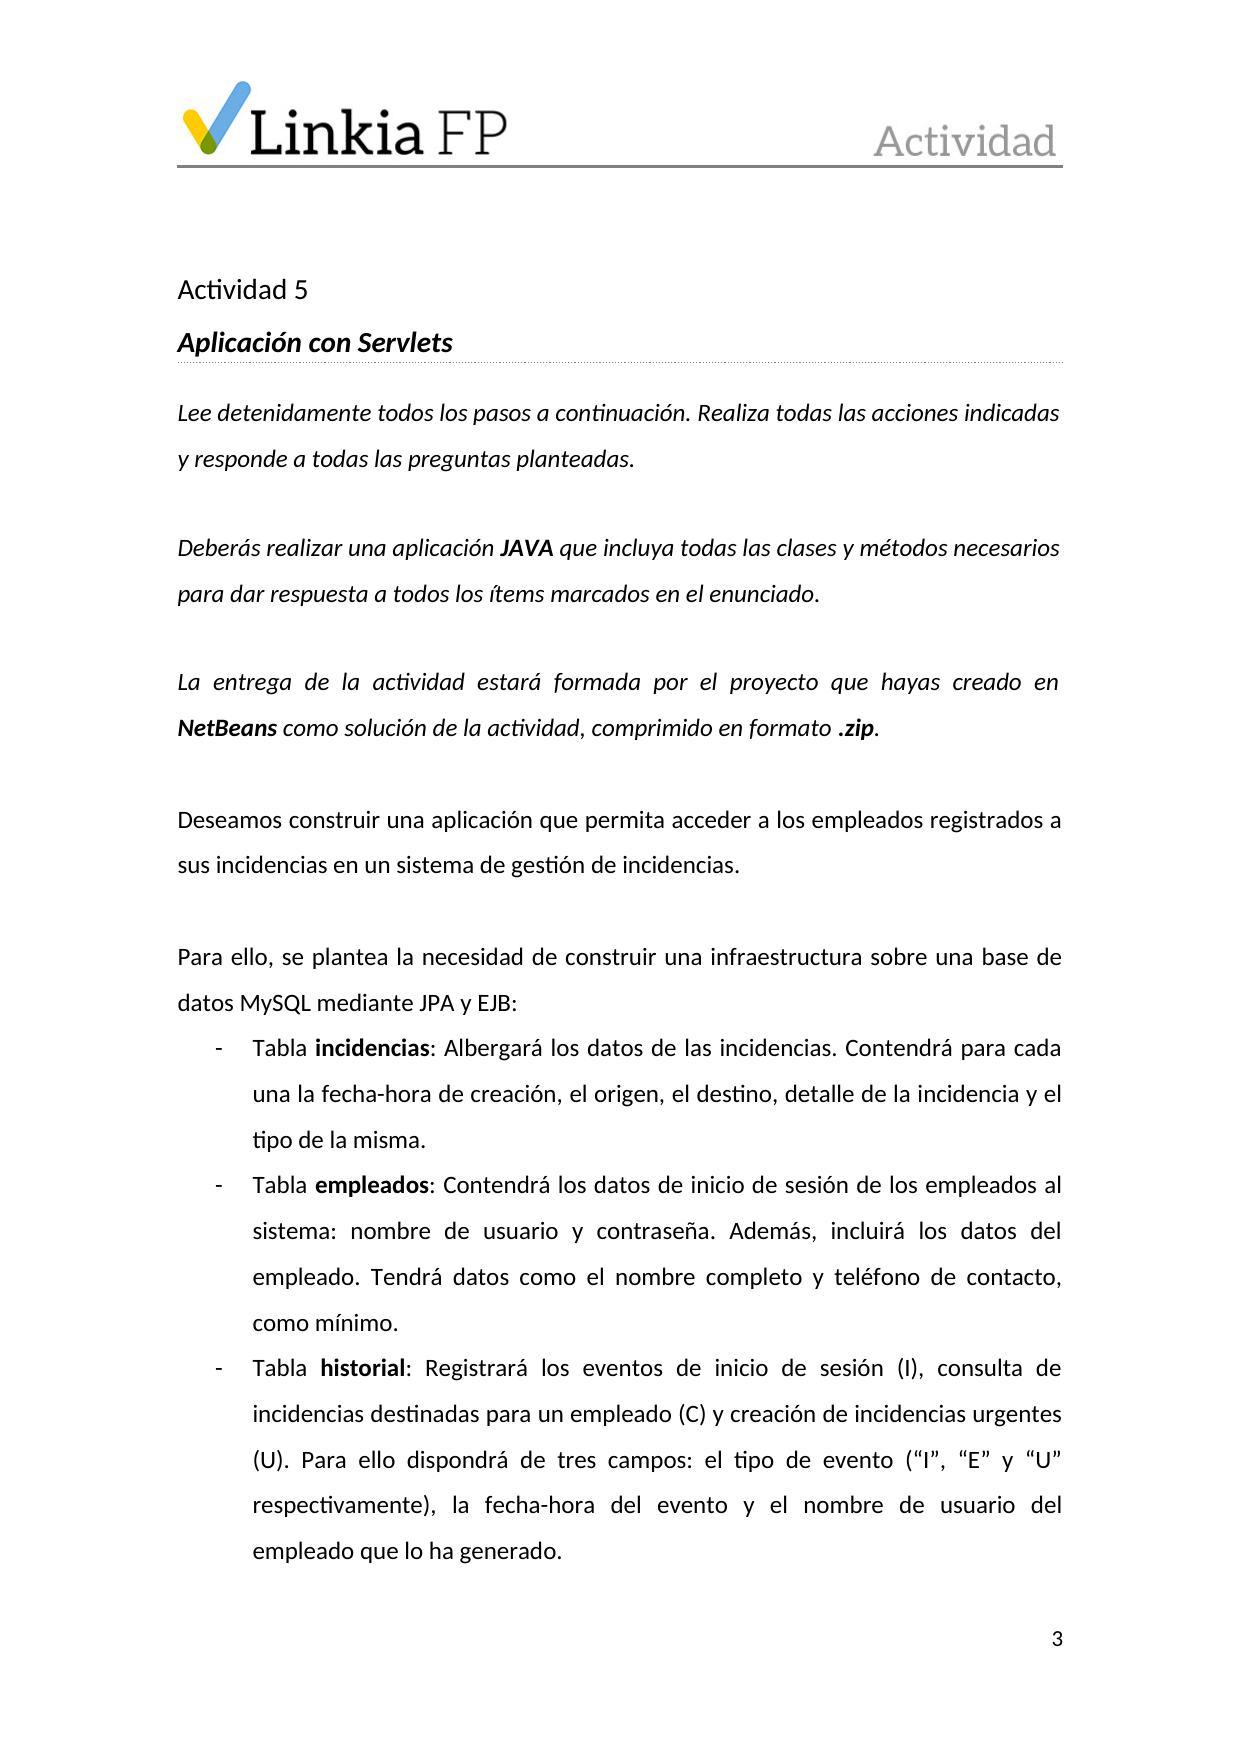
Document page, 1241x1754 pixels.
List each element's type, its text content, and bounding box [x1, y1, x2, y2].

picture [177, 73, 1063, 164]
text Deberás realizar una aplicación JAVA que incluya todas las clases y métodos necesarios para dar respuesta a todos los ítems marcados en el enunciado. [177, 532, 1063, 608]
list Tabla historial: Registrará los eventos de inicio de sesión (I), consulta de incidencias destinadas para un empleado (C) y creación de incidencias urgentes (U). Para ello dispondrá de tres campos: el tipo de evento (“I”, “E” y “U” respectivamente), la fecha-hora del evento y el nombre de usuario del empleado que lo ha generado. [215, 1352, 1063, 1566]
text Lee detenidamente todos los pasos a continuación. Realiza todas las acciones indicadas y responde a todas las preguntas planteadas. [177, 397, 1063, 474]
list Tabla empleados: Contendrá los datos de inicio de sesión de los empleados al sistema: nombre de usuario y contraseña. Además, incluirá los datos del empleado. Tendrá datos como el nombre completo y teléfono de contacto, como mínimo. [215, 1169, 1063, 1337]
text Aplicación con Servlets [177, 324, 1063, 363]
text Actividad 5 [177, 271, 1063, 306]
text Deseamos construir una aplicación que permita acceder a los empleados registrados a sus incidencias en un sistema de gestión de incidencias. [177, 804, 1063, 880]
text Para ello, se plantea la necesidad de construir una infraestructura sobre una base de datos MySQL mediante JPA y EJB: [177, 941, 1063, 1017]
list Tabla incidencias: Albergará los datos de las incidencias. Contendrá para cada una la fecha-hora de creación, el origen, el destino, detalle de la incidencia y el tipo de la misma. [215, 1032, 1063, 1154]
text La entrega de la actividad estará formada por el proyecto que hayas creado en NetBeans como solución de la actividad, comprimido en formato .zip. [177, 667, 1063, 743]
